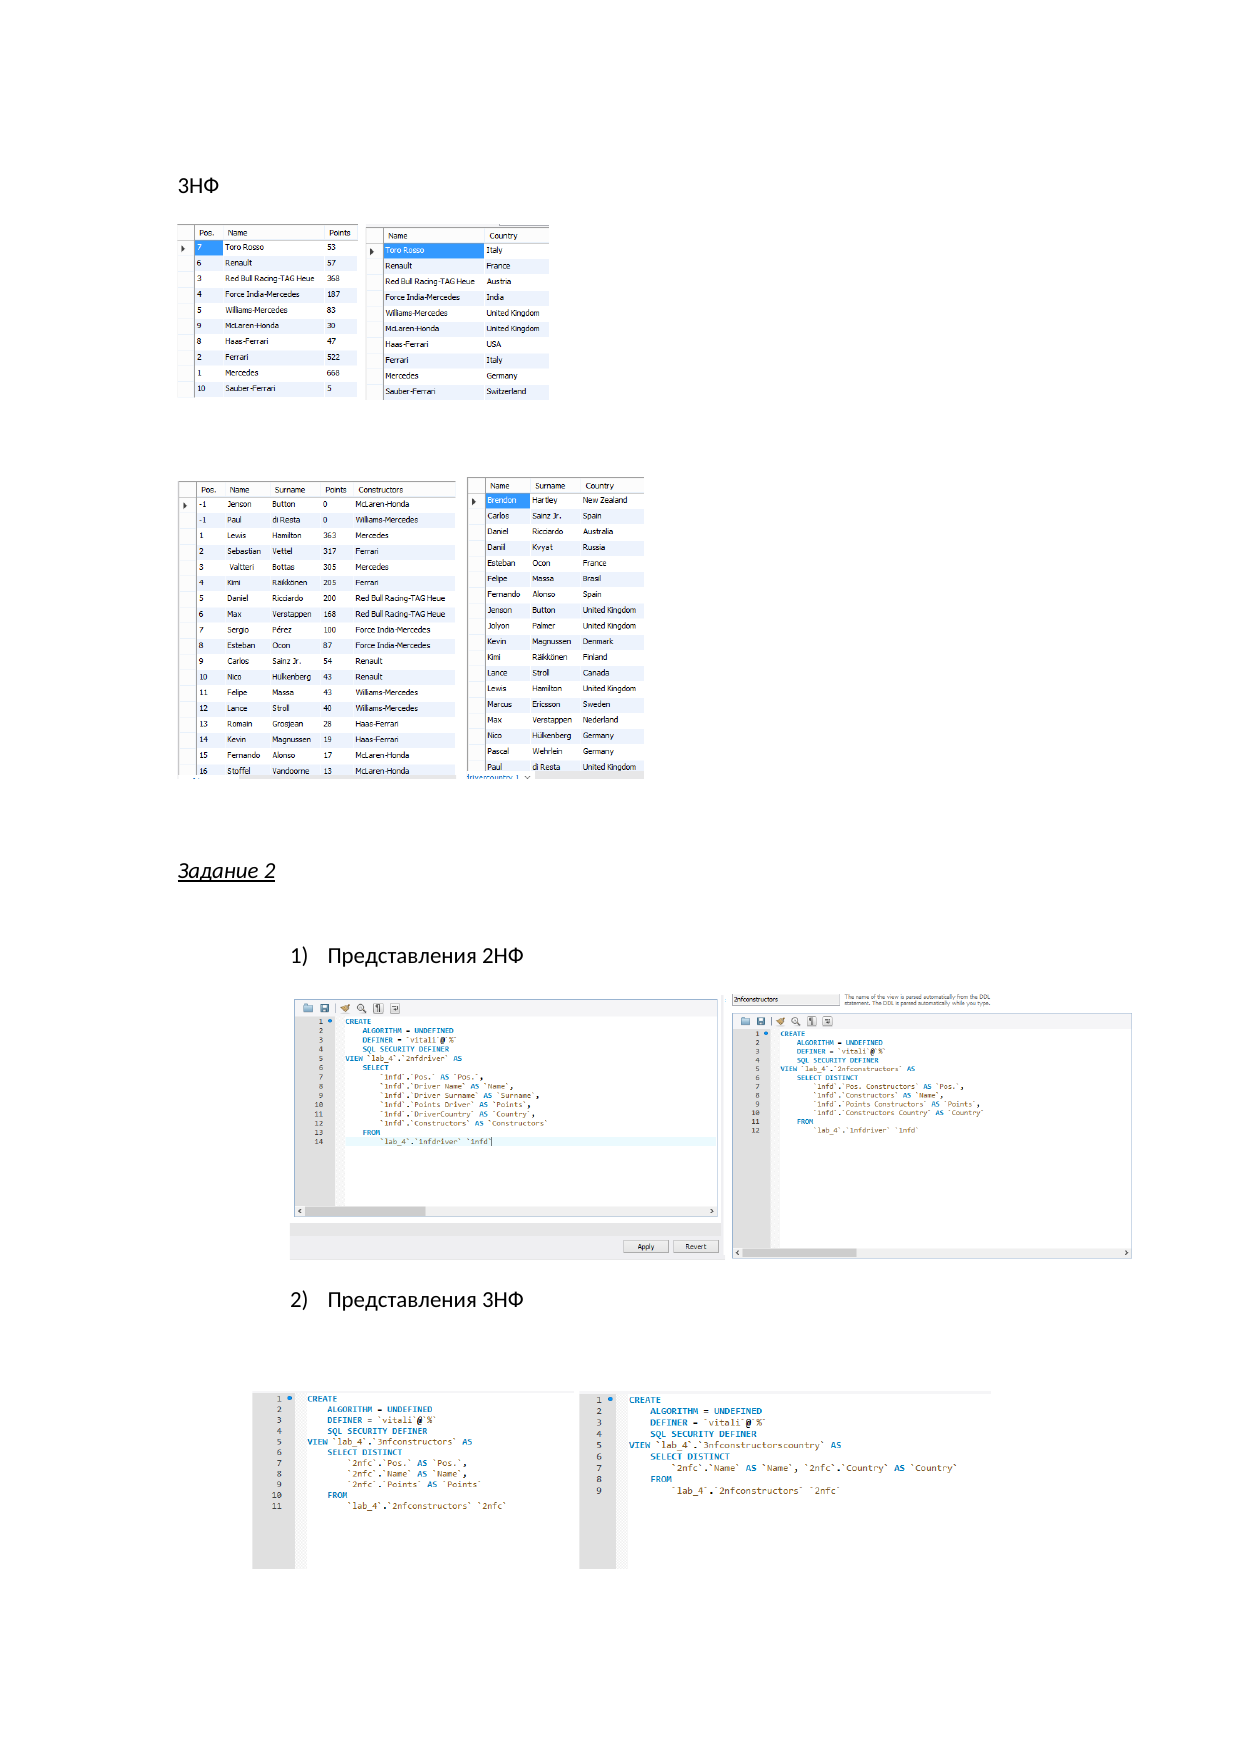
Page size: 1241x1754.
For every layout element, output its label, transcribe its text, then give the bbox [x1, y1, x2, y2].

picture [466, 477, 644, 779]
picture [579, 1391, 991, 1569]
picture [365, 224, 549, 400]
picture [252, 1391, 574, 1569]
text 3НФ [177, 171, 1152, 199]
text Задание 2 [177, 856, 1152, 884]
list Представления 3НФ [290, 1285, 1152, 1313]
picture [289, 994, 1134, 1260]
picture [177, 481, 457, 779]
list Представления 2НФ [290, 941, 1152, 969]
picture [177, 224, 361, 400]
